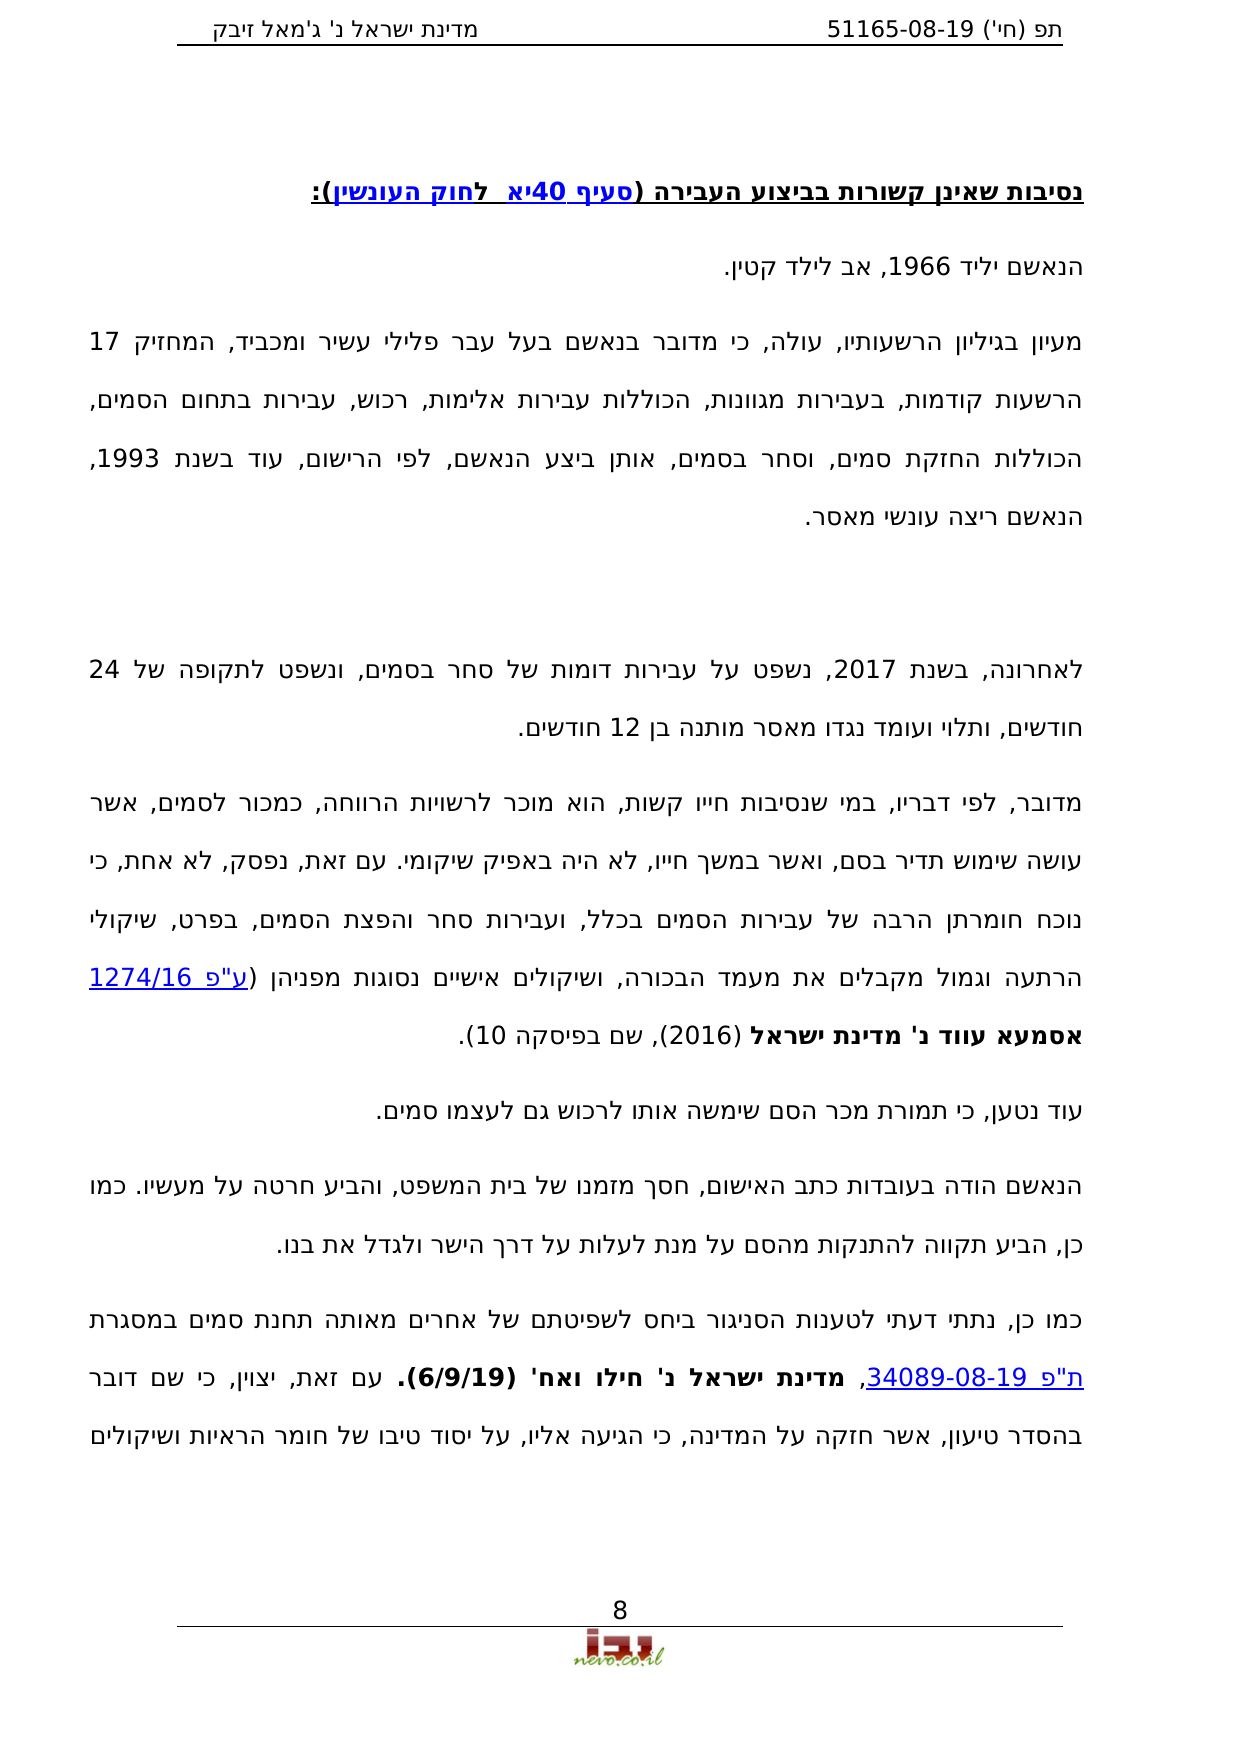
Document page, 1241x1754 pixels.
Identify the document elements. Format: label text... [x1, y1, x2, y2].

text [88, 1305, 1084, 1451]
text מדובר, לפי דבריו, במי שנסיבות חייו קשות, הוא מוכר לרשויות הרווחה, כמכור לסמים, אשר עושה שימוש תדיר בסם, ואשר במשך חייו, לא היה באפיק שיקומי. עם זאת, נפסק, לא אחת, כי נוכח חומרתן הרבה של עבירות הסמים בכלל, ועבירות סחר והפצת הסמים, בפרט, שיקולי הרתעה וגמול מקבלים את מעמד הבכורה, ושיקולים אישיים נסוגות מפניהן (ע"פ 1274/16 אסמעא עווד נ' מדינת ישראל (2016), שם בפיסקה 10). [88, 788, 1084, 1051]
text הנאשם הודה בעובדות כתב האישום, חסך מזמנו של בית המשפט, והביע חרטה על מעשיו. כמו כן, הביע תקווה להתנקות מהסם על מנת לעלות על דרך הישר ולגדל את בנו. [88, 1172, 1084, 1259]
picture [574, 1628, 666, 1667]
text מעיון בגיליון הרשעותיו, עולה, כי מדובר בנאשם בעל עבר פלילי עשיר ומכביד, המחזיק 17 הרשעות קודמות, בעבירות מגוונות, הכוללות עבירות אלימות, רכוש, עבירות בתחום הסמים, הכוללות החזקת סמים, וסחר בסמים, אותן ביצע הנאשם, לפי הרישום, עוד בשנת 1993, הנאשם ריצה עונשי מאסר. [88, 327, 1084, 531]
text לאחרונה, בשנת 2017, נשפט על עבירות דומות של סחר בסמים, ונשפט לתקופה של 24 חודשים, ותלוי ועומד נגדו מאסר מותנה בן 12 חודשים. [88, 655, 1084, 742]
text עוד נטען, כי תמורת מכר הסם שימשה אותו לרכוש גם לעצמו סמים. [88, 1097, 1084, 1126]
text הנאשם יליד 1966, אב לילד קטין. [88, 252, 1084, 281]
text נסיבות שאינן קשורות בביצוע העבירה (סעיף 40יא לחוק העונשין): [88, 177, 1084, 206]
